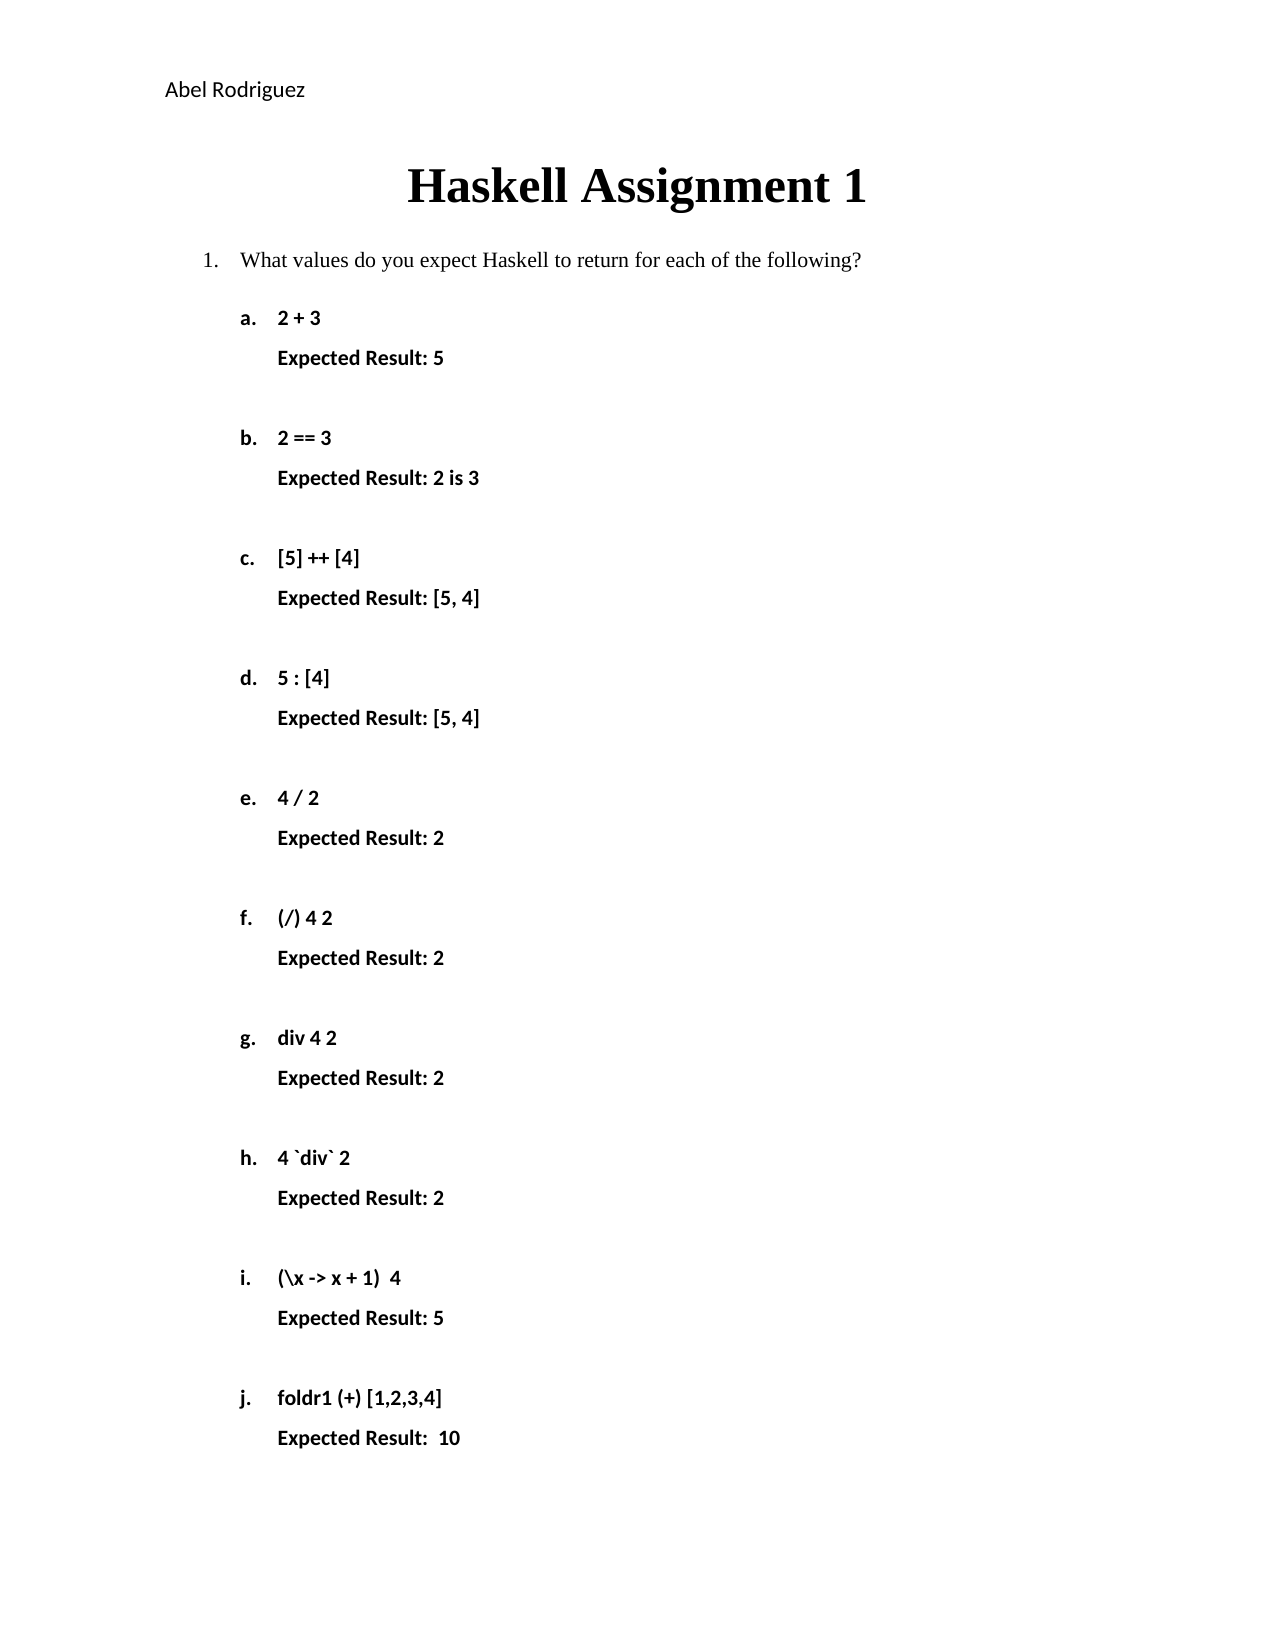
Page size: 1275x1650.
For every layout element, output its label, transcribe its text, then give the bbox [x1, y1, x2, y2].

list Expected Result: 2 [277, 1184, 1110, 1211]
list Expected Result: 2 [277, 1064, 1110, 1091]
list Expected Result: 10 [277, 1424, 1110, 1451]
list 4 / 2 [240, 784, 1110, 811]
list Expected Result: 5 [277, 344, 1110, 371]
list Expected Result: [5, 4] [277, 584, 1110, 611]
list Expected Result: 2 [277, 824, 1110, 851]
list What values do you expect Haskell to return for each of the following? [202, 247, 1110, 272]
list Expected Result: 2 is 3 [277, 464, 1110, 491]
list (/) 4 2 [240, 904, 1110, 931]
list Expected Result: 2 [277, 944, 1110, 971]
list div 4 2 [240, 1024, 1110, 1051]
list 2 + 3 [240, 304, 1110, 331]
list 5 : [4] [240, 664, 1110, 691]
list (\x -> x + 1) 4 [240, 1264, 1110, 1291]
list foldr1 (+) [1,2,3,4] [240, 1384, 1110, 1411]
list [5] ++ [4] [240, 544, 1110, 571]
list Expected Result: [5, 4] [277, 704, 1110, 731]
list Expected Result: 5 [277, 1304, 1110, 1331]
list 4 `div` 2 [240, 1144, 1110, 1171]
list 2 == 3 [240, 424, 1110, 451]
text Haskell Assignment 1 [165, 156, 1110, 213]
